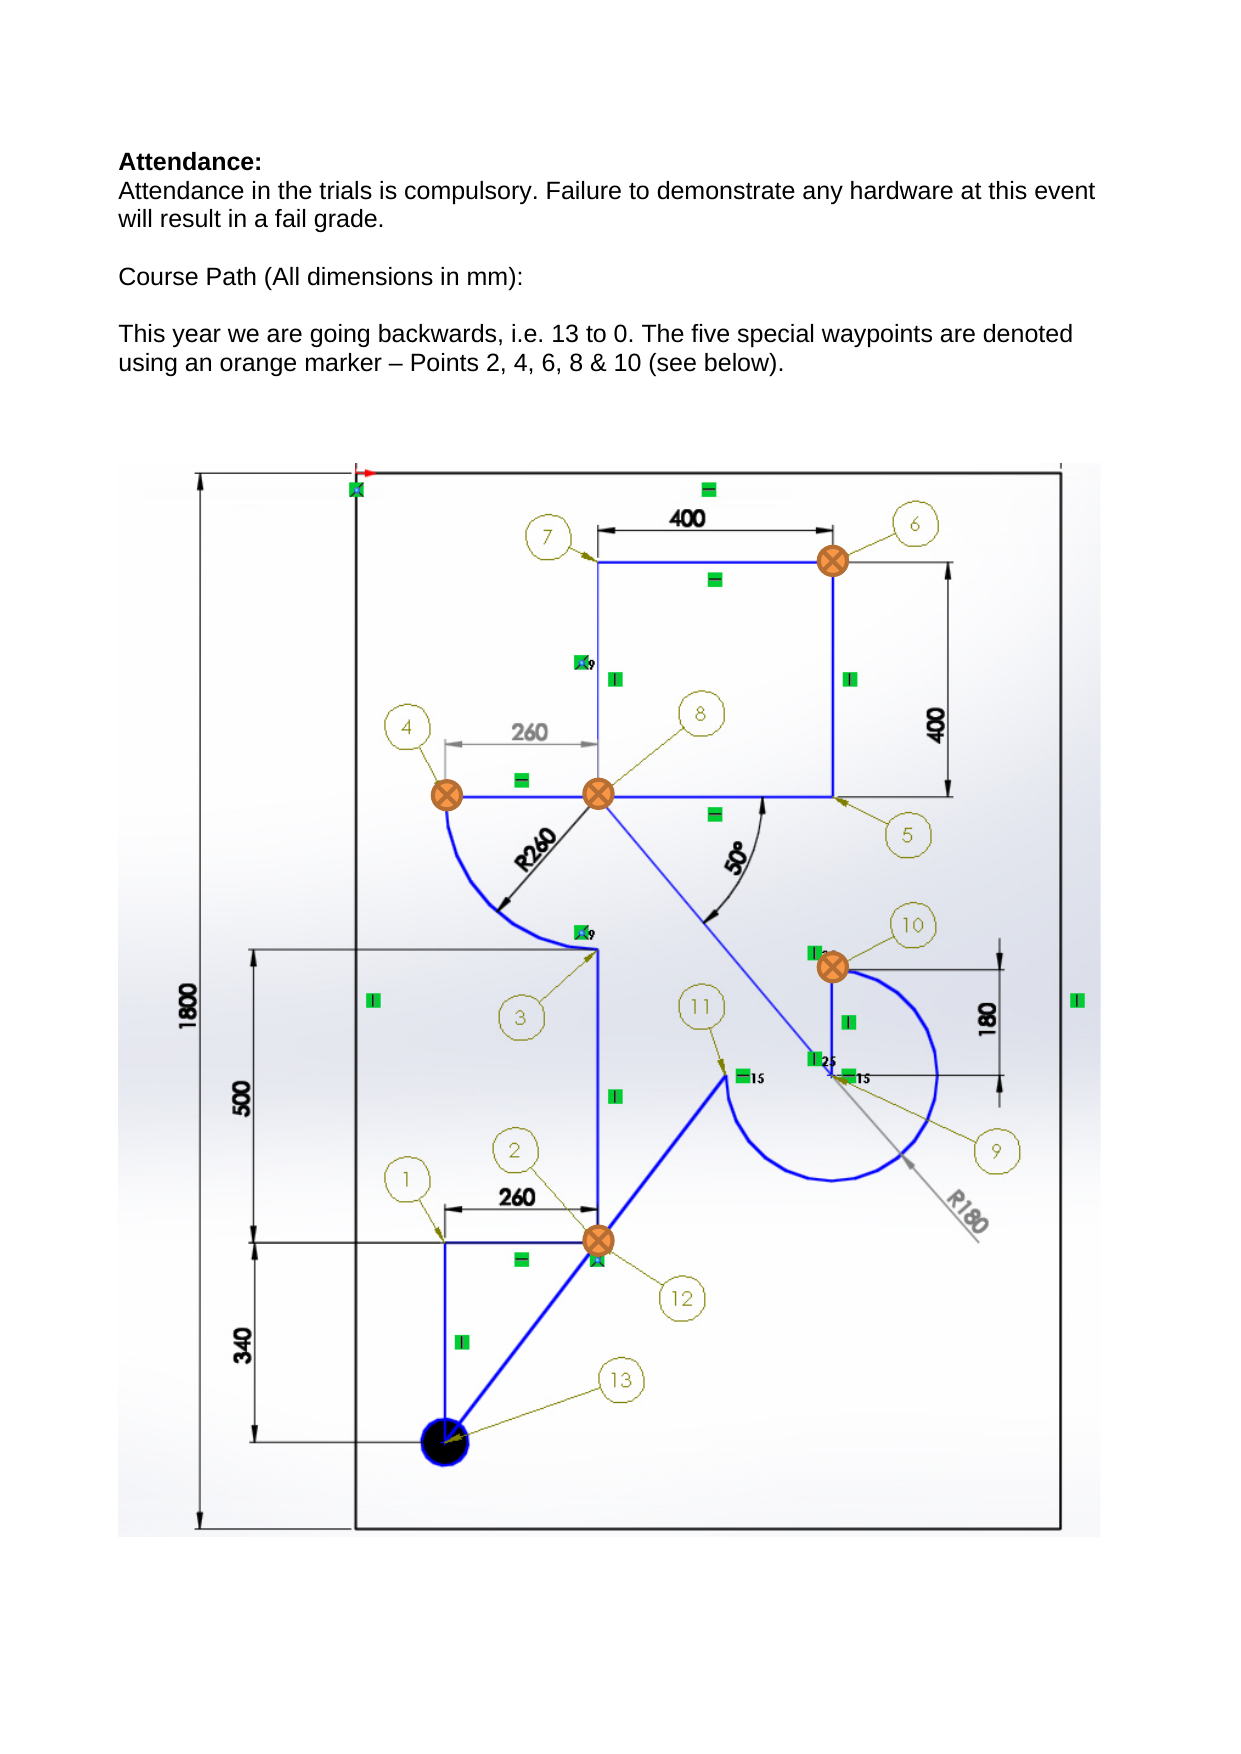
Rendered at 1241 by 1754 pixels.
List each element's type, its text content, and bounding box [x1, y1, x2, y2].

picture [118, 463, 1101, 1537]
text This year we are going backwards, i.e. 13 to 0. The five special waypoints are denoted using an orange marker – Points 2, 4, 6, 8 & 10 (see below). [118, 319, 1122, 377]
text Attendance in the trials is compulsory. Failure to demonstrate any hardware at this event will result in a fail grade. [118, 176, 1122, 233]
text Attendance: [118, 147, 1122, 176]
text Course Path (All dimensions in mm): [118, 262, 1122, 291]
